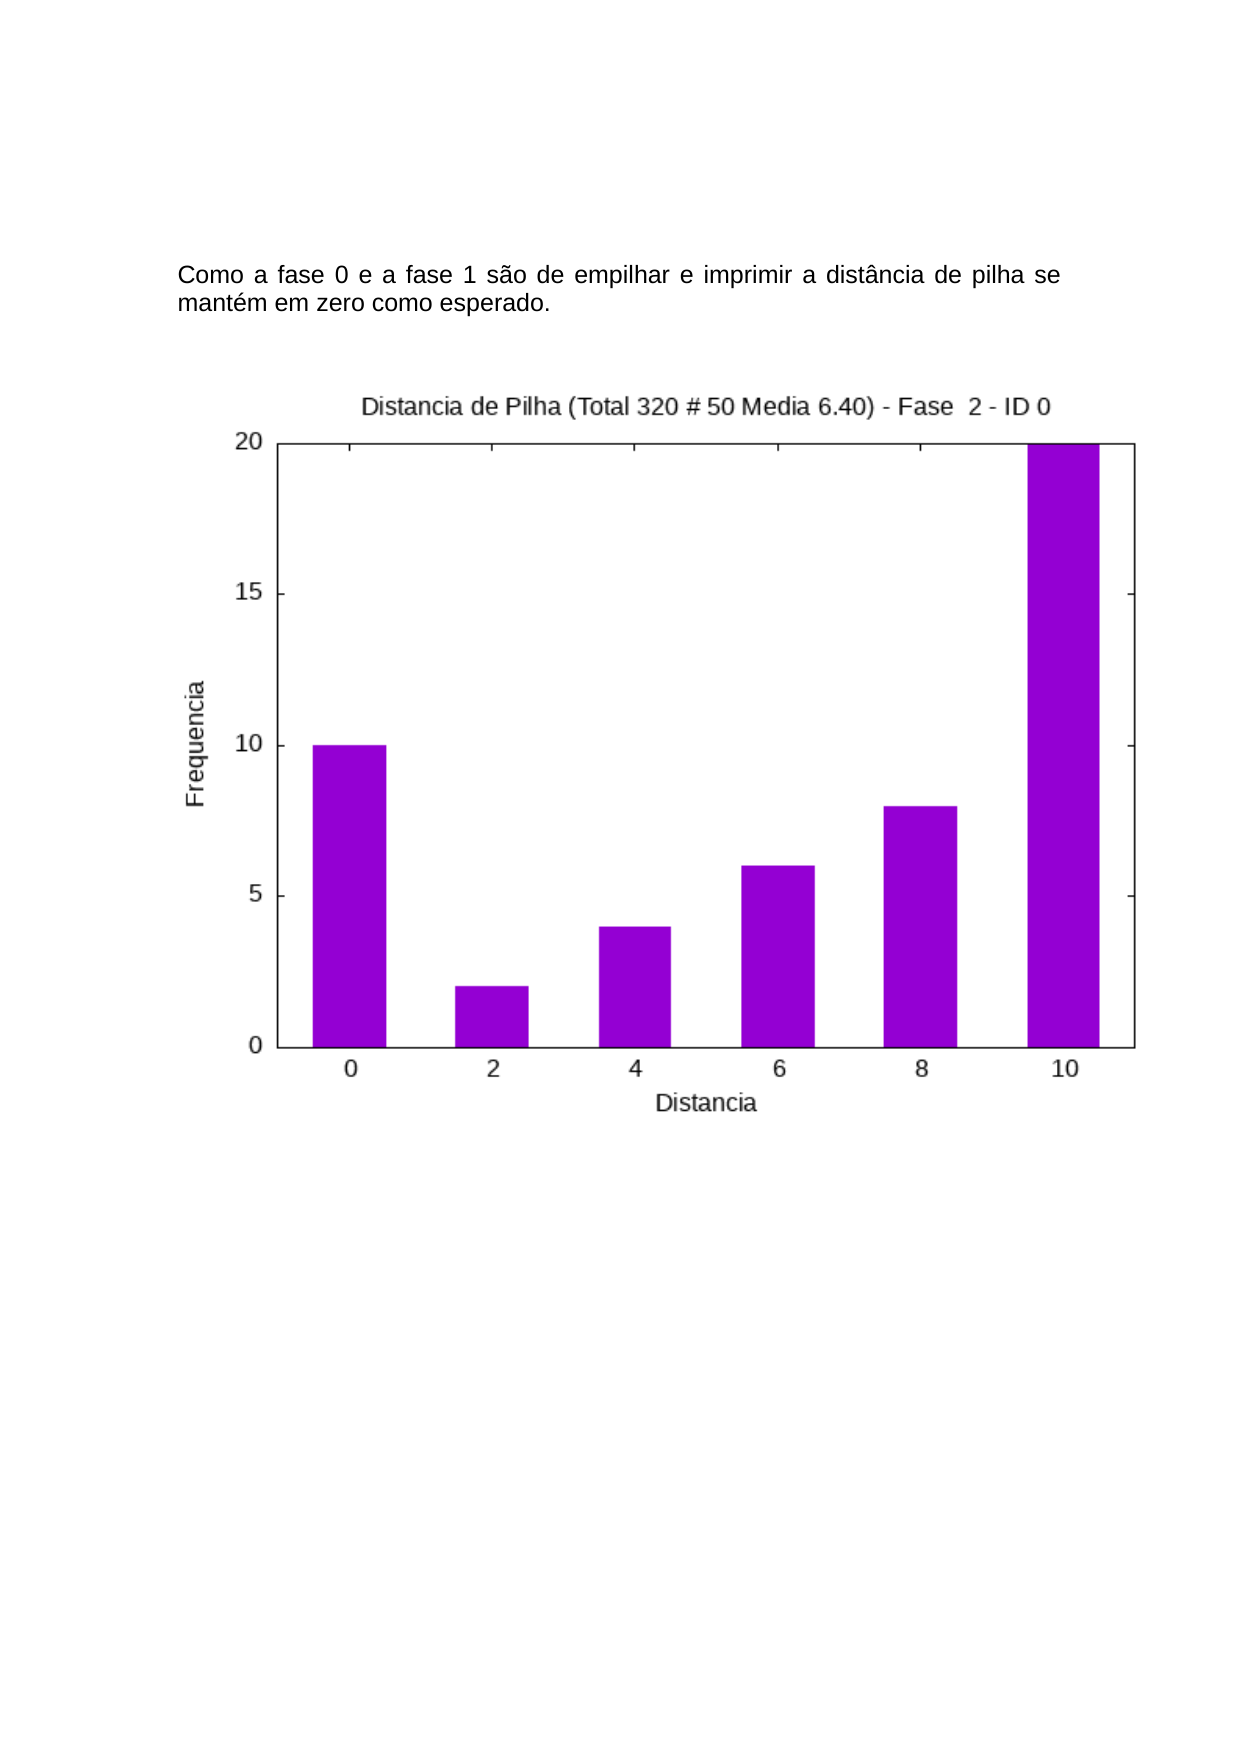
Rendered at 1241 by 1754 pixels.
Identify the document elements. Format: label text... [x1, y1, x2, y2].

text Como a fase 0 e a fase 1 são de empilhar e imprimir a distância de pilha se mantém em zero como esperado. [177, 260, 1063, 317]
picture [177, 373, 1178, 1124]
